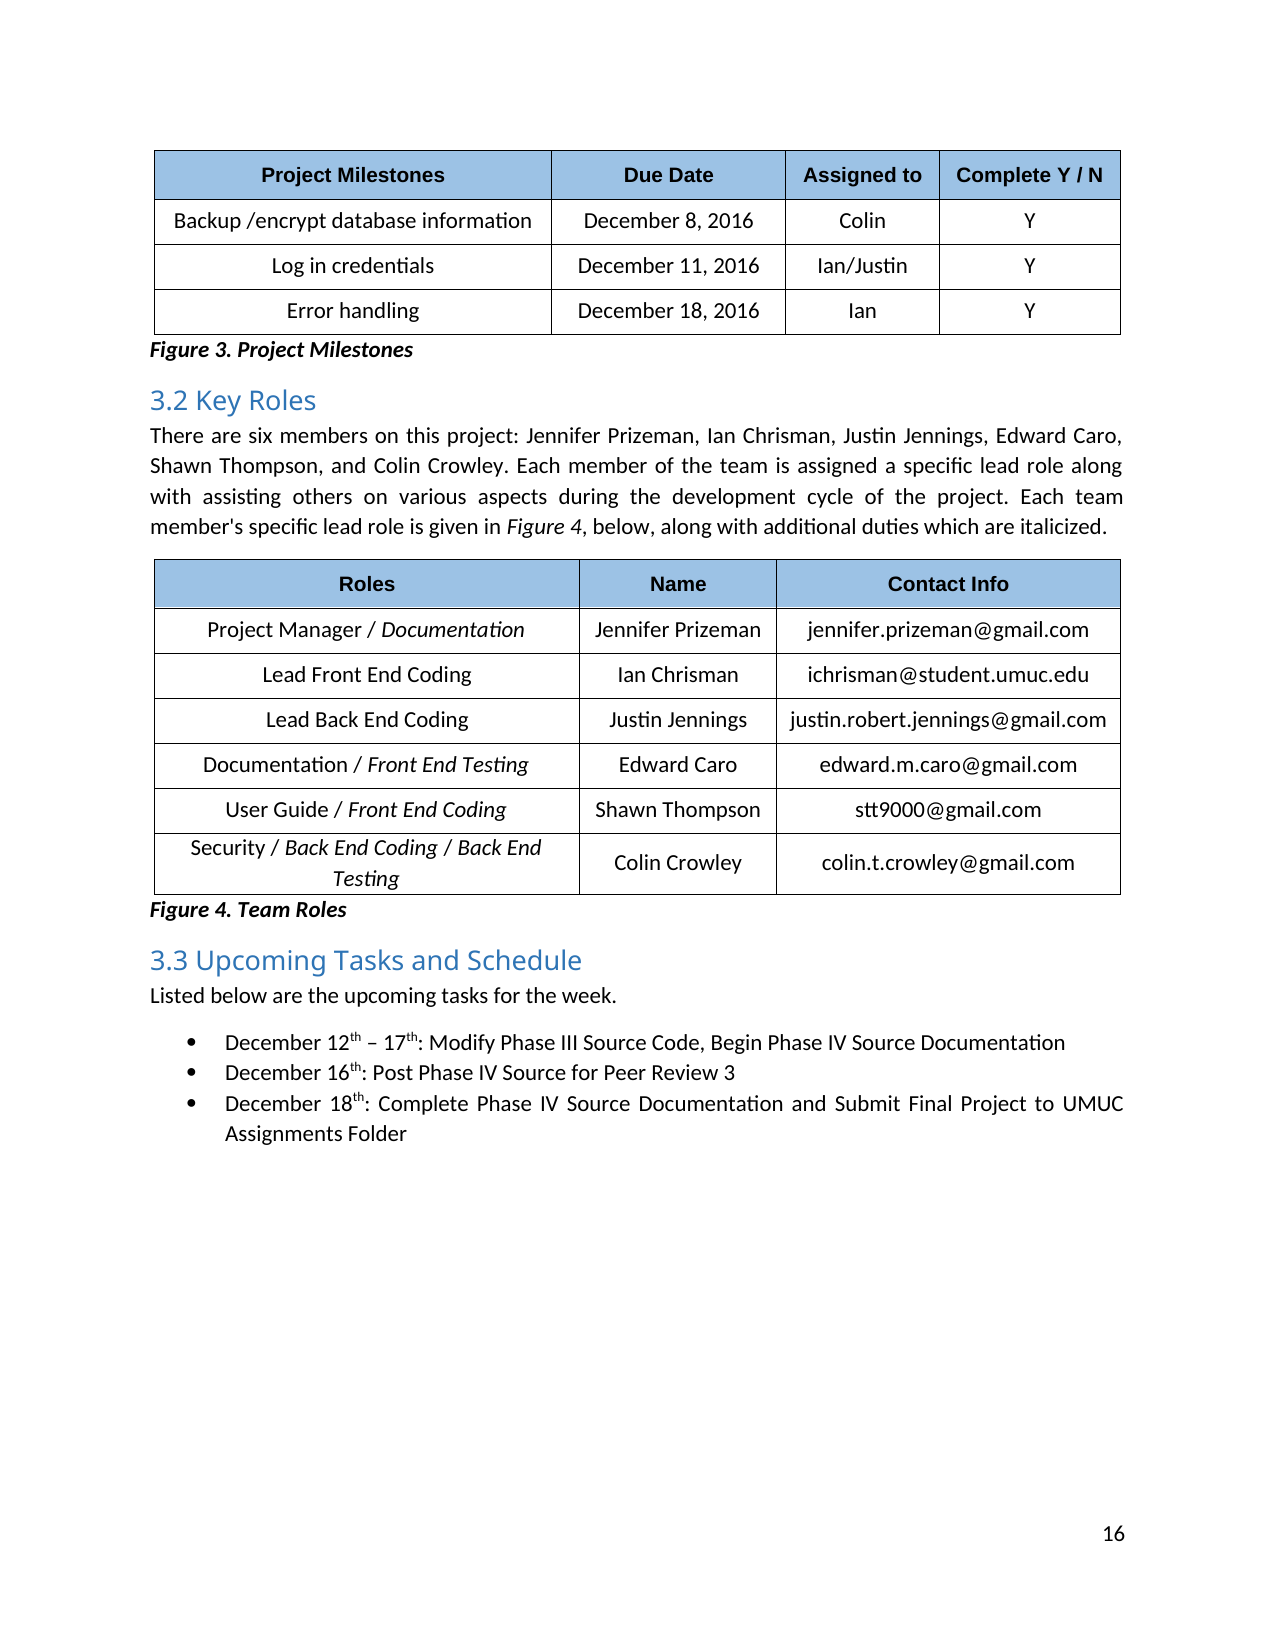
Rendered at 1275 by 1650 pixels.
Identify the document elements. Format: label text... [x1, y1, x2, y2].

table_cell Ian [786, 290, 939, 334]
table_cell User Guide / Front End Coding [155, 789, 579, 832]
table_cell Y [940, 200, 1120, 244]
list December 16th: Post Phase IV Source for Peer Review 3 [187, 1058, 1125, 1087]
table_header Assigned to [786, 151, 939, 199]
text Listed below are the upcoming tasks for the week. [150, 981, 1125, 1009]
table_cell Project Manager / Documentation [155, 609, 579, 652]
table_cell Documentation / Front End Testing [155, 744, 579, 787]
table_cell Y [940, 245, 1120, 289]
table_header Contact Info [777, 560, 1120, 607]
table_cell Shawn Thompson [580, 789, 776, 832]
table_cell Lead Front End Coding [155, 654, 579, 697]
table_cell stt9000@gmail.com [777, 789, 1120, 832]
text There are six members on this project: Jennifer Prizeman, Ian Chrisman, Justin Jennings, Edward Caro, Shawn Thompson, and Colin Crowley. Each member of the team is assigned a specific lead role along with assisting others on various aspects during the development cycle of the project. Each team member's specific lead role is given in Figure 4, below, along with additional duties which are italicized. [150, 421, 1125, 540]
table_cell Edward Caro [580, 744, 776, 787]
table_cell Backup /encrypt database information [155, 200, 551, 244]
list December 18th: Complete Phase IV Source Documentation and Submit Final Project to UMUC Assignments Folder [187, 1089, 1125, 1147]
table_cell Colin Crowley [580, 834, 776, 894]
table_cell Ian/Justin [786, 245, 939, 289]
list December 12th – 17th: Modify Phase III Source Code, Begin Phase IV Source Documentation [187, 1028, 1125, 1056]
table_header Project Milestones [155, 151, 551, 199]
table_cell Justin Jennings [580, 699, 776, 742]
text Figure 4. Team Roles [149, 895, 1125, 923]
table_cell Lead Back End Coding [155, 699, 579, 742]
table_cell Colin [786, 200, 939, 244]
table_cell Security / Back End Coding / Back End Testing [155, 834, 579, 894]
text Figure 3. Project Milestones [149, 335, 1125, 363]
table_cell December 8, 2016 [552, 200, 785, 244]
table_cell Error handling [155, 290, 551, 334]
table_header Roles [155, 560, 579, 607]
table_cell jennifer.prizeman@gmail.com [777, 609, 1120, 652]
subtitle 3.3 Upcoming Tasks and Schedule [150, 942, 1125, 978]
table_cell Jennifer Prizeman [580, 609, 776, 652]
table_cell December 11, 2016 [552, 245, 785, 289]
table_cell edward.m.caro@gmail.com [777, 744, 1120, 787]
table_cell justin.robert.jennings@gmail.com [777, 699, 1120, 742]
table_header Complete Y / N [940, 151, 1120, 199]
table_header Due Date [552, 151, 785, 199]
table_cell Log in credentials [155, 245, 551, 289]
table_cell Y [940, 290, 1120, 334]
table_header Name [580, 560, 776, 607]
table_cell Ian Chrisman [580, 654, 776, 697]
table_cell colin.t.crowley@gmail.com [777, 834, 1120, 894]
table_cell ichrisman@student.umuc.edu [777, 654, 1120, 697]
table_cell December 18, 2016 [552, 290, 785, 334]
subtitle 3.2 Key Roles [150, 382, 1125, 418]
